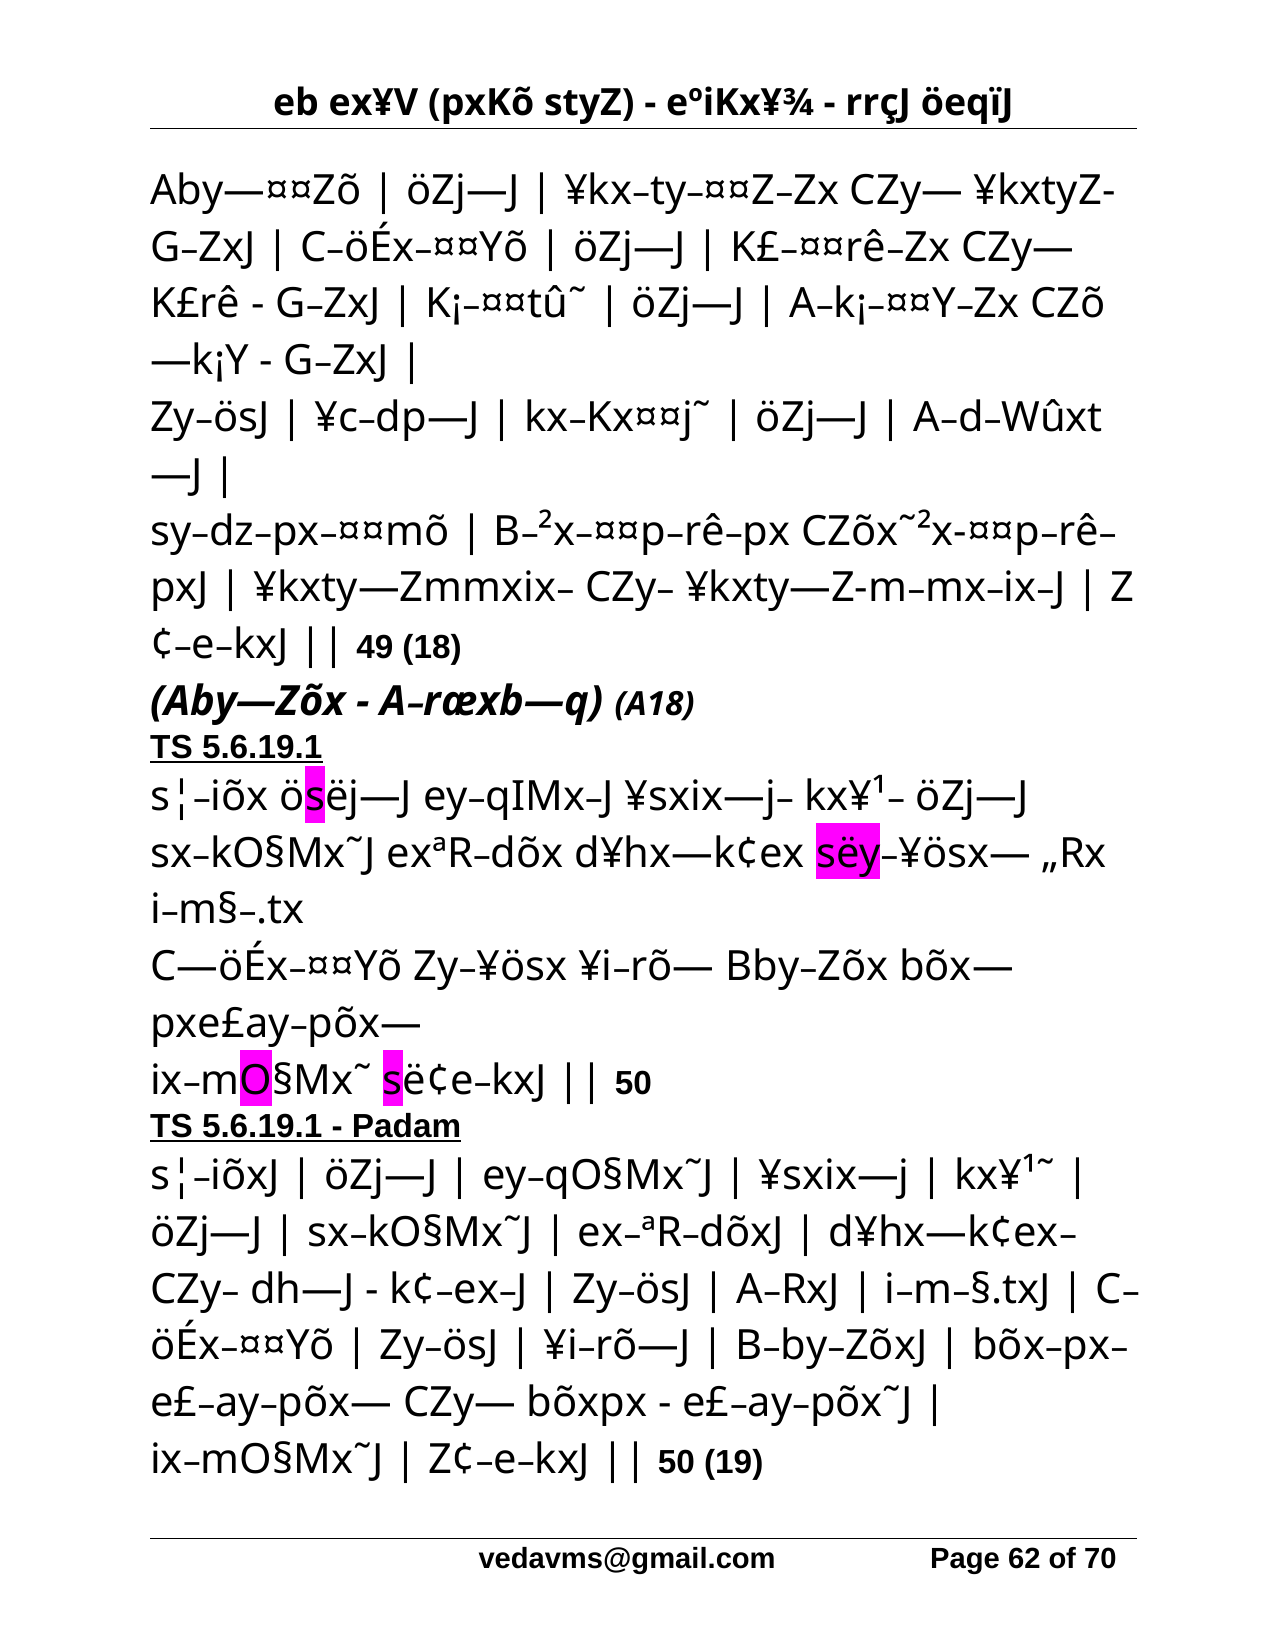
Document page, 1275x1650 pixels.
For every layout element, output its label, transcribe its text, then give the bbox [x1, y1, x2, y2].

text s¦–iõx ösëj—J ey–qIMx–J ¥sxix—j– kx¥¹– öZj—J [325, 766, 1137, 823]
text C—öÉx–¤¤Yõ Zy–¥ösx ¥i–rõ— Bby–Zõx bõx—pxe£ay–põx— [150, 936, 1137, 1050]
text ix–mO§Mx˜ së¢e–kxJ || 50 [403, 1050, 1154, 1106]
text TS 5.6.19.1 [150, 727, 1193, 766]
text Aby—¤¤Zõ | öZj—J | ¥kx–ty–¤¤Z–Zx CZy— ¥kxtyZ-G–ZxJ | C–öÉx–¤¤Yõ | öZj—J | K£–¤¤rê–Zx CZy— K£rê - G–ZxJ | K¡–¤¤tû˜ | öZj—J | A–k¡–¤¤Y–Zx CZõ—k¡Y - G–ZxJ | [150, 160, 1137, 387]
text ix–mO§Mx˜ së¢e–kxJ || 50 [272, 1050, 383, 1106]
text ix–mO§Mx˜ së¢e–kxJ || 50 [150, 1050, 240, 1106]
text (Aby—Zõx - A–ræxb—q) (A18) [150, 671, 1137, 727]
text sx–kO§Mx˜J exªR–dõx d¥hx—k¢ex sëy–¥ösx— „Rx i–m§–.tx [150, 823, 1137, 936]
text s¦–iõx ösëj—J ey–qIMx–J ¥sxix—j– kx¥¹– öZj—J [150, 766, 305, 823]
text s¦–iõxJ | öZj—J | ey–qO§Mx˜J | ¥sxix—j | kx¥¹˜ | öZj—J | sx–kO§Mx˜J | ex–ªR–dõxJ | d¥hx—k¢ex– CZy– dh—J - k¢–ex–J | Zy–ösJ | A–RxJ | i–m–§.txJ | C–öÉx–¤¤Yõ | Zy–ösJ | ¥i–rõ—J | B–by–ZõxJ | bõx–px–e£–ay–põx— CZy— bõxpx - e£–ay–põx˜J | [150, 1145, 1154, 1429]
text ix–mO§Mx˜J | Z¢–e–kxJ || 50 (19) [150, 1429, 1154, 1486]
text sy–dz–px–¤¤mõ | B–²x–¤¤p–rê–px CZõx˜²x-¤¤p–rê–pxJ | ¥kxty—Zmmxix– CZy– ¥kxty—Z-m–mx–ix–J | Z¢–e–kxJ || 49 (18) [150, 500, 1139, 671]
text Zy–ösJ | ¥c–dp—J | kx–Kx¤¤j˜ | öZj—J | A–d–Wûxt—J | [150, 387, 1137, 500]
text TS 5.6.19.1 - Padam [150, 1106, 1137, 1145]
